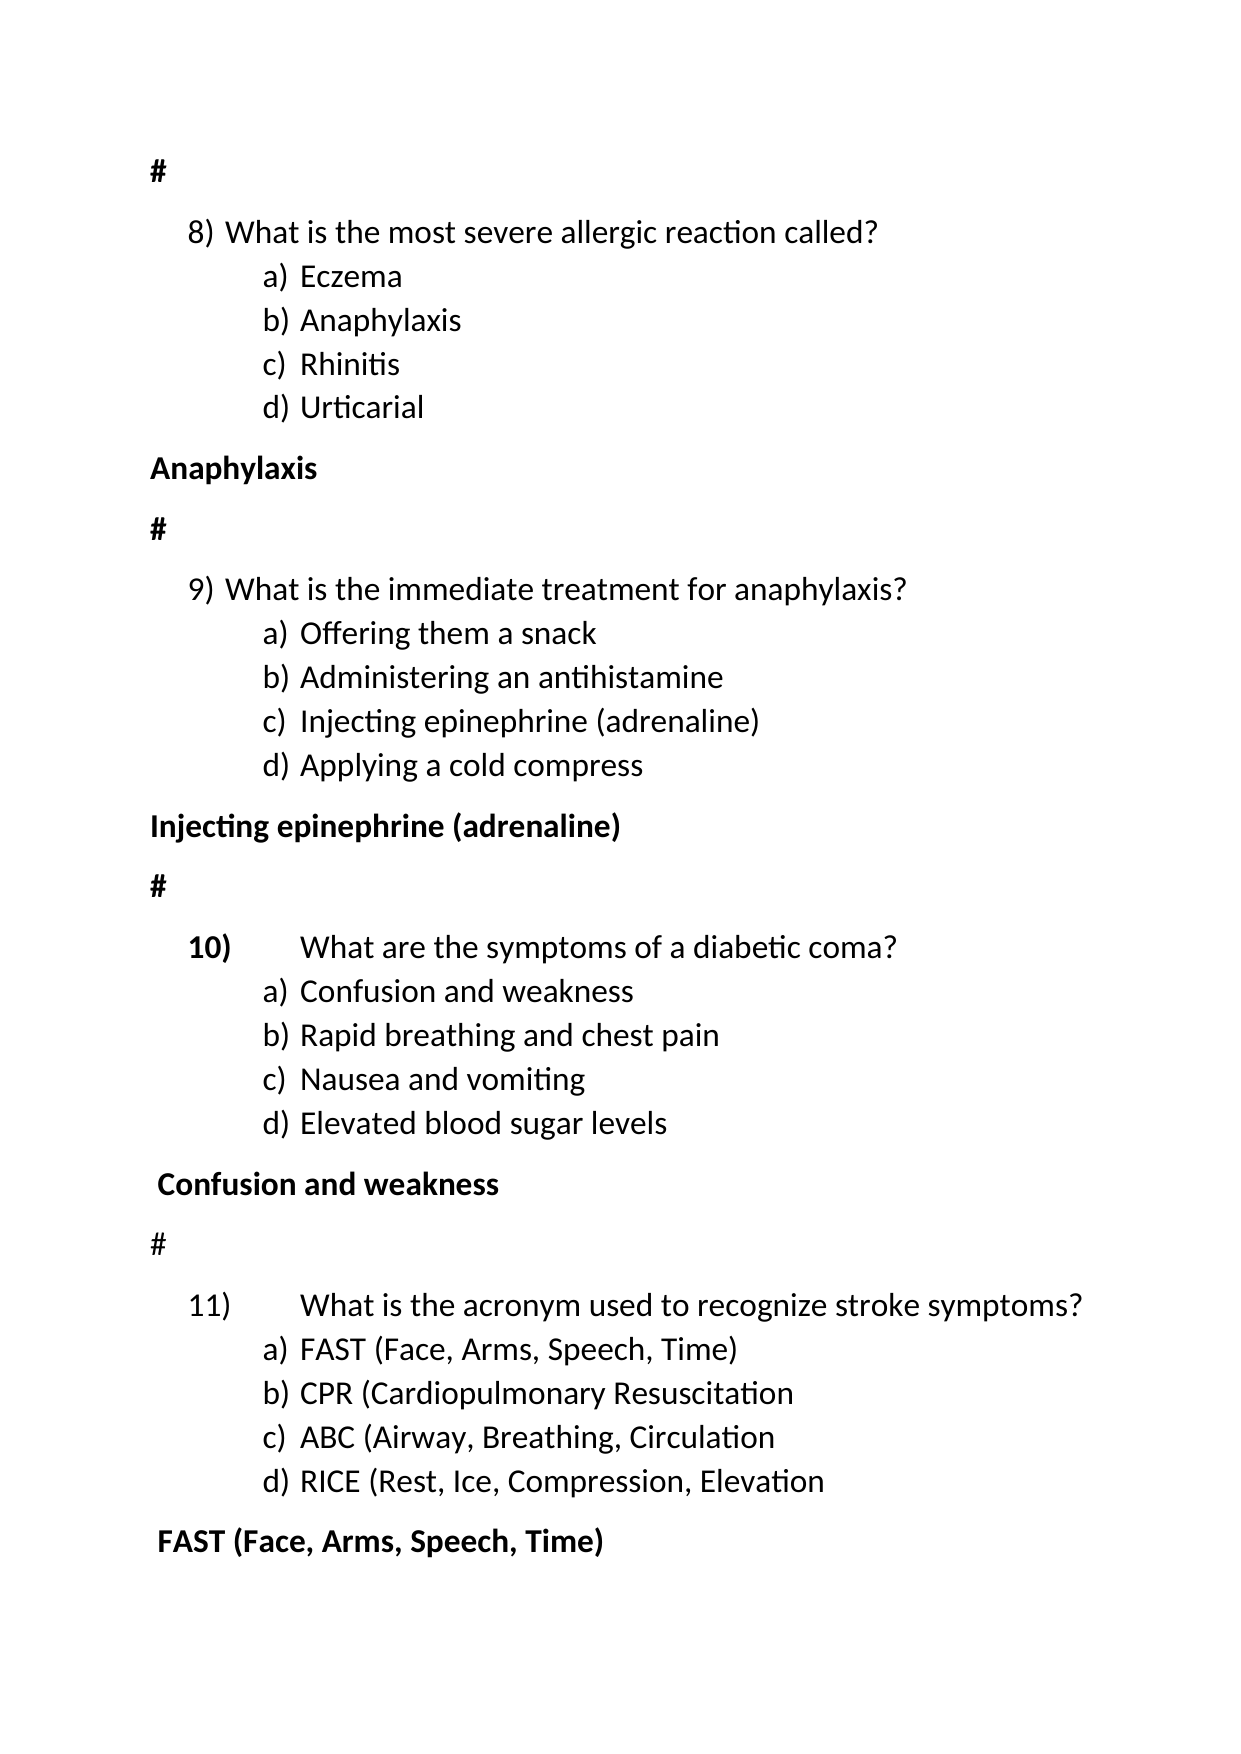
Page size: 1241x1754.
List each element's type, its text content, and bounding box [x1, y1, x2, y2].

list Offering them a snack [262, 612, 1090, 653]
list Administering an antihistamine [262, 656, 1090, 697]
text Confusion and weakness [150, 1162, 1090, 1203]
text Anaphylaxis [150, 447, 1090, 488]
list What is the most severe allergic reaction called? [187, 211, 1090, 251]
text # [150, 1223, 1090, 1264]
list Rapid breathing and chest pain [262, 1014, 1090, 1055]
list Injecting epinephrine (adrenaline) [262, 700, 1090, 741]
list What is the immediate treatment for anaphylaxis? [187, 568, 1090, 609]
text # [150, 508, 1090, 548]
list ABC (Airway, Breathing, Circulation [262, 1416, 1090, 1456]
list Elevated blood sugar levels [262, 1102, 1090, 1143]
list CPR (Cardiopulmonary Resuscitation [262, 1372, 1090, 1412]
list Eczema [262, 254, 1090, 295]
list FAST (Face, Arms, Speech, Time) [262, 1328, 1090, 1368]
list RICE (Rest, Ice, Compression, Elevation [262, 1459, 1090, 1500]
list Nausea and vomiting [262, 1058, 1090, 1099]
list Anaphylaxis [262, 298, 1090, 339]
list Confusion and weakness [262, 970, 1090, 1011]
list Urticarial [262, 386, 1090, 427]
list Rhinitis [262, 342, 1090, 383]
text Injecting epinephrine (adrenaline) [150, 805, 1090, 846]
list What is the acronym used to recognize stroke symptoms? [187, 1284, 1090, 1324]
list What are the symptoms of a diabetic coma? [187, 926, 1090, 967]
text # [150, 865, 1090, 906]
text FAST (Face, Arms, Speech, Time) [150, 1520, 1090, 1561]
list Applying a cold compress [262, 744, 1090, 785]
text # [150, 150, 1090, 191]
